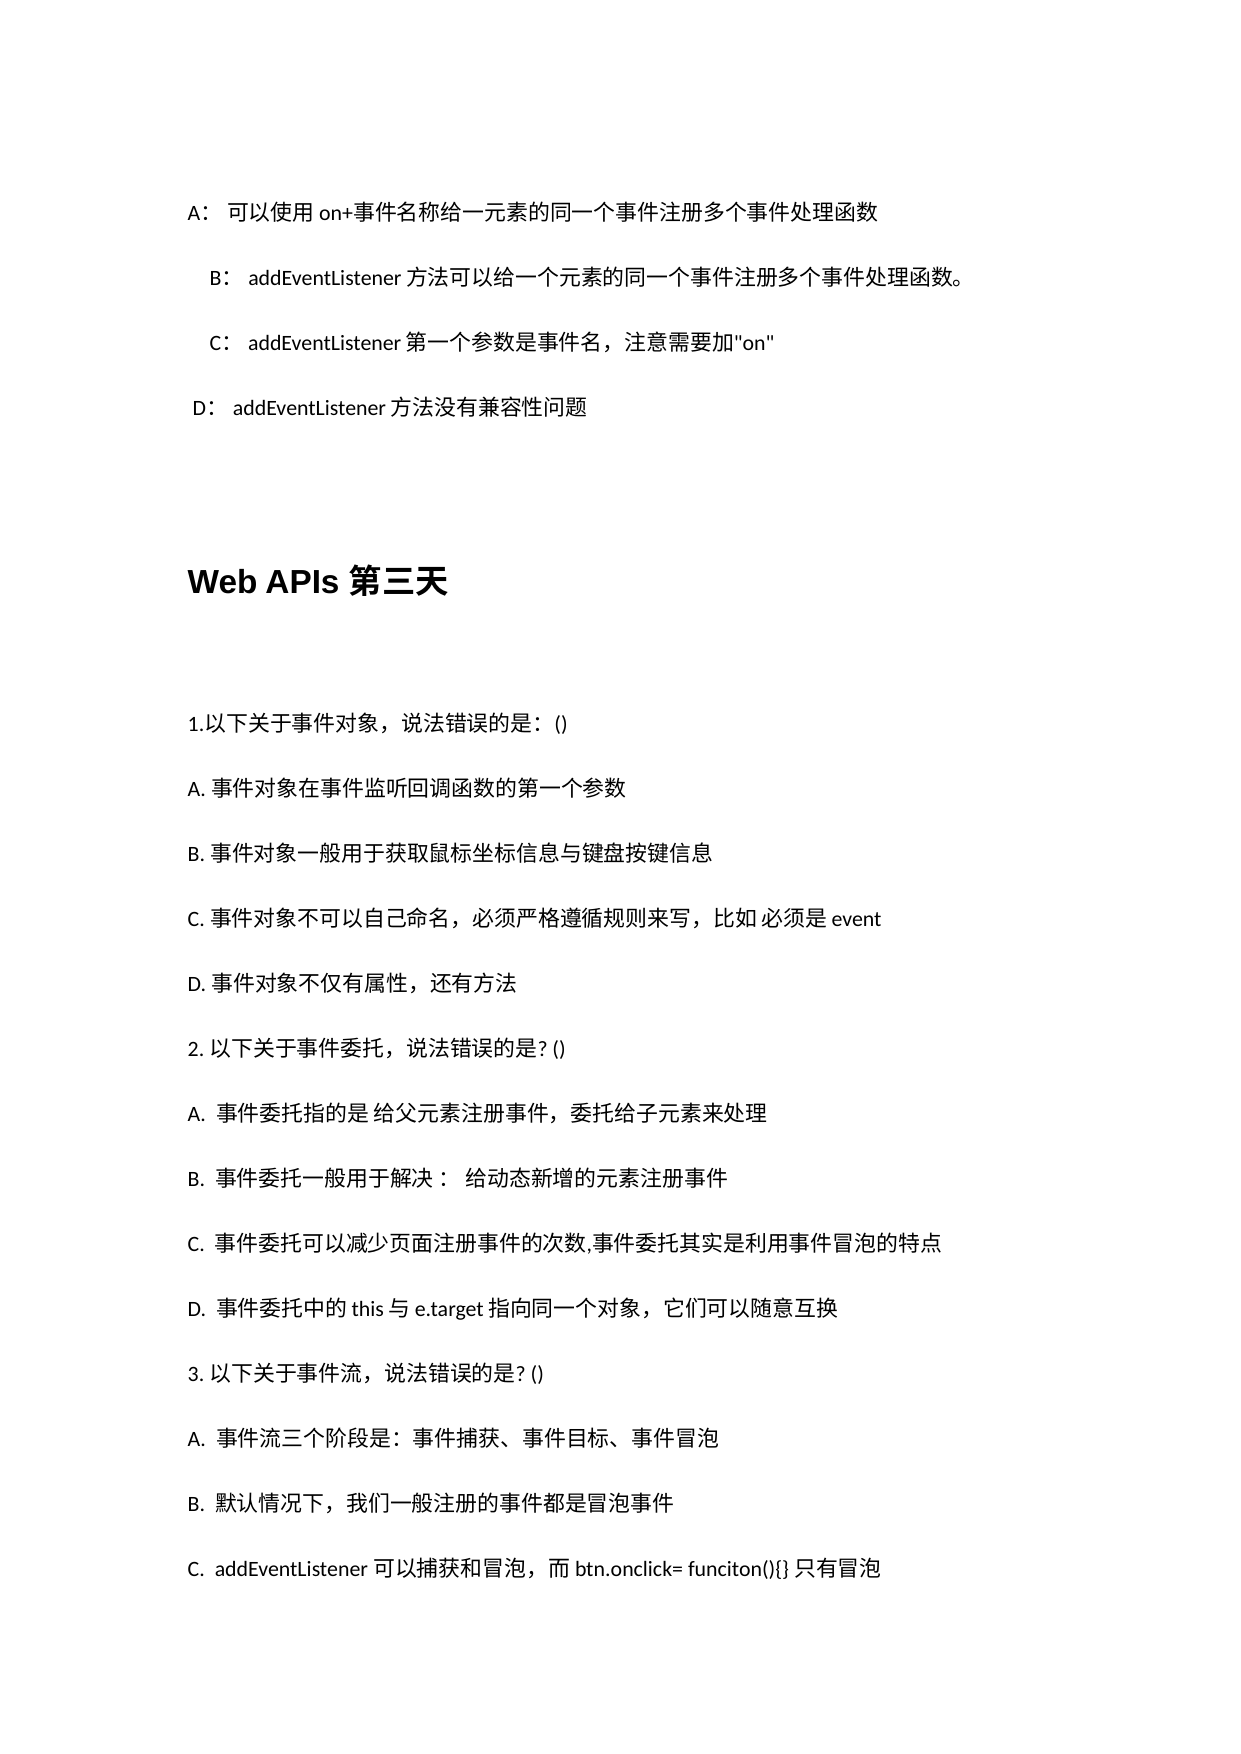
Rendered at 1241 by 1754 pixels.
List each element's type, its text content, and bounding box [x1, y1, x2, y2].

text C： addEventListener第一个参数是事件名，注意需要加"on" [187, 324, 1053, 357]
text C. 事件对象不可以自己命名，必须严格遵循规则来写，比如 必须是event [187, 901, 1053, 933]
text D. 事件对象不仅有属性，还有方法 [187, 966, 1053, 998]
text C. addEventListener 可以捕获和冒泡，而 btn.onclick= funciton(){} 只有冒泡 [187, 1551, 1053, 1583]
text A. 事件委托指的是 给父元素注册事件，委托给子元素来处理 [187, 1096, 1053, 1128]
text C. 事件委托可以减少页面注册事件的次数,事件委托其实是利用事件冒泡的特点 [187, 1226, 1053, 1258]
text 1.以下关于事件对象，说法错误的是：() [187, 706, 1053, 738]
text B： addEventListener方法可以给一个元素的同一个事件注册多个事件处理函数。 [187, 259, 1053, 292]
subtitle Web APIs 第三天 [187, 547, 1053, 612]
text B. 事件委托一般用于解决 ： 给动态新增的元素注册事件 [187, 1161, 1053, 1193]
text D. 事件委托中的this与e.target指向同一个对象，它们可以随意互换 [187, 1291, 1053, 1323]
text D： addEventListener方法没有兼容性问题 [187, 389, 1053, 422]
text 2. 以下关于事件委托，说法错误的是? () [187, 1031, 1053, 1063]
text B. 默认情况下，我们一般注册的事件都是冒泡事件 [187, 1486, 1053, 1518]
text A. 事件对象在事件监听回调函数的第一个参数 [187, 771, 1053, 803]
text A： 可以使用on+事件名称给一元素的同一个事件注册多个事件处理函数 [187, 194, 1053, 227]
text A. 事件流三个阶段是：事件捕获、事件目标、事件冒泡 [187, 1421, 1053, 1453]
text 3. 以下关于事件流，说法错误的是? () [187, 1356, 1053, 1388]
text B. 事件对象一般用于获取鼠标坐标信息与键盘按键信息 [187, 836, 1053, 868]
